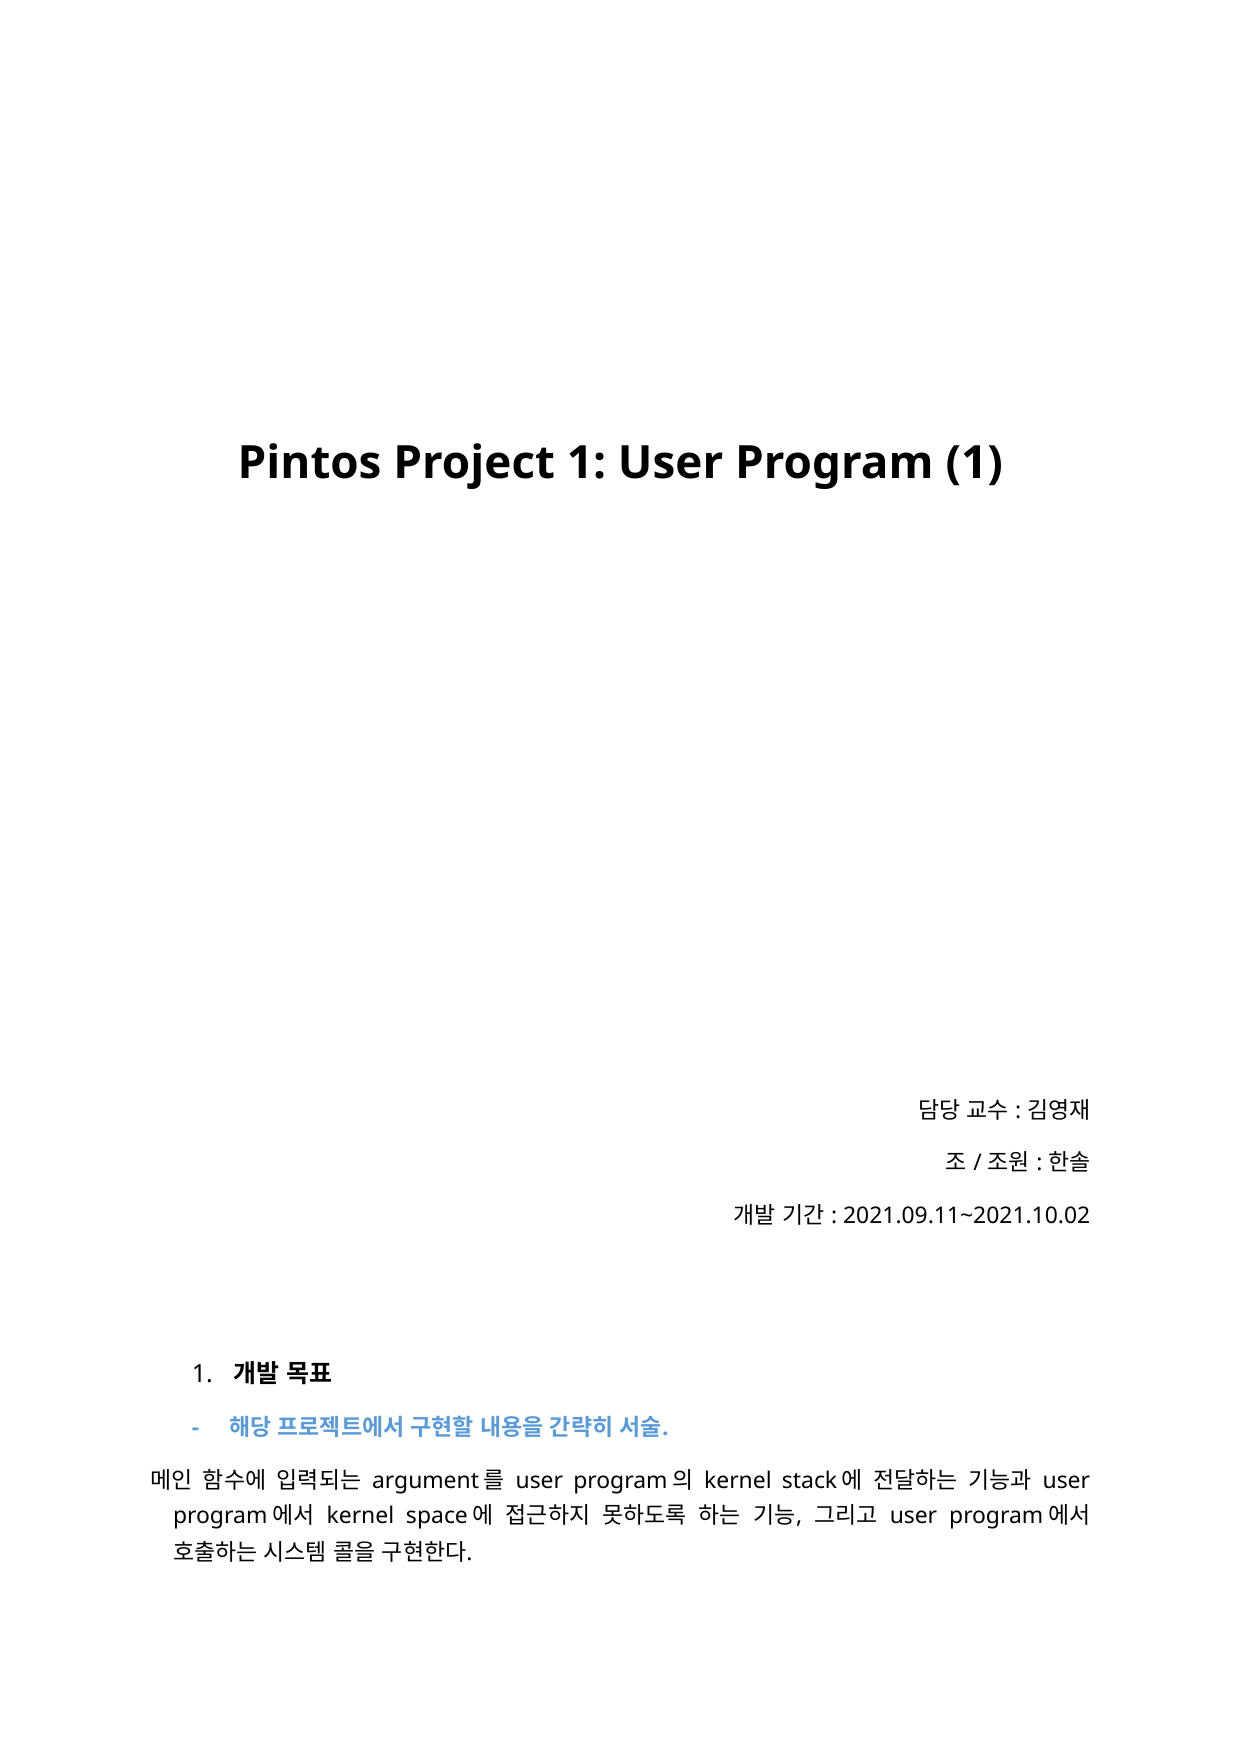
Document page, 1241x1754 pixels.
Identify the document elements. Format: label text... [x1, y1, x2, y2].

text 조 / 조원 : 한솔 [150, 1144, 1090, 1177]
text Pintos Project 1: User Program (1) [150, 429, 1090, 491]
list 해당 프로젝트에서 구현할 내용을 간략히 서술. [192, 1409, 1090, 1442]
text 메인 함수에 입력되는 argument를 user program의 kernel stack에 전달하는 기능과 user program에서 kernel space에 접근하지 못하도록 하는 기능, 그리고 user program에서 호출하는 시스템 콜을 구현한다. [150, 1461, 1090, 1567]
text 담당 교수 : 김영재 [150, 1091, 1090, 1125]
text 개발 기간 : 2021.09.11~2021.10.02 [150, 1197, 1090, 1230]
list 개발 목표 [192, 1353, 1090, 1389]
